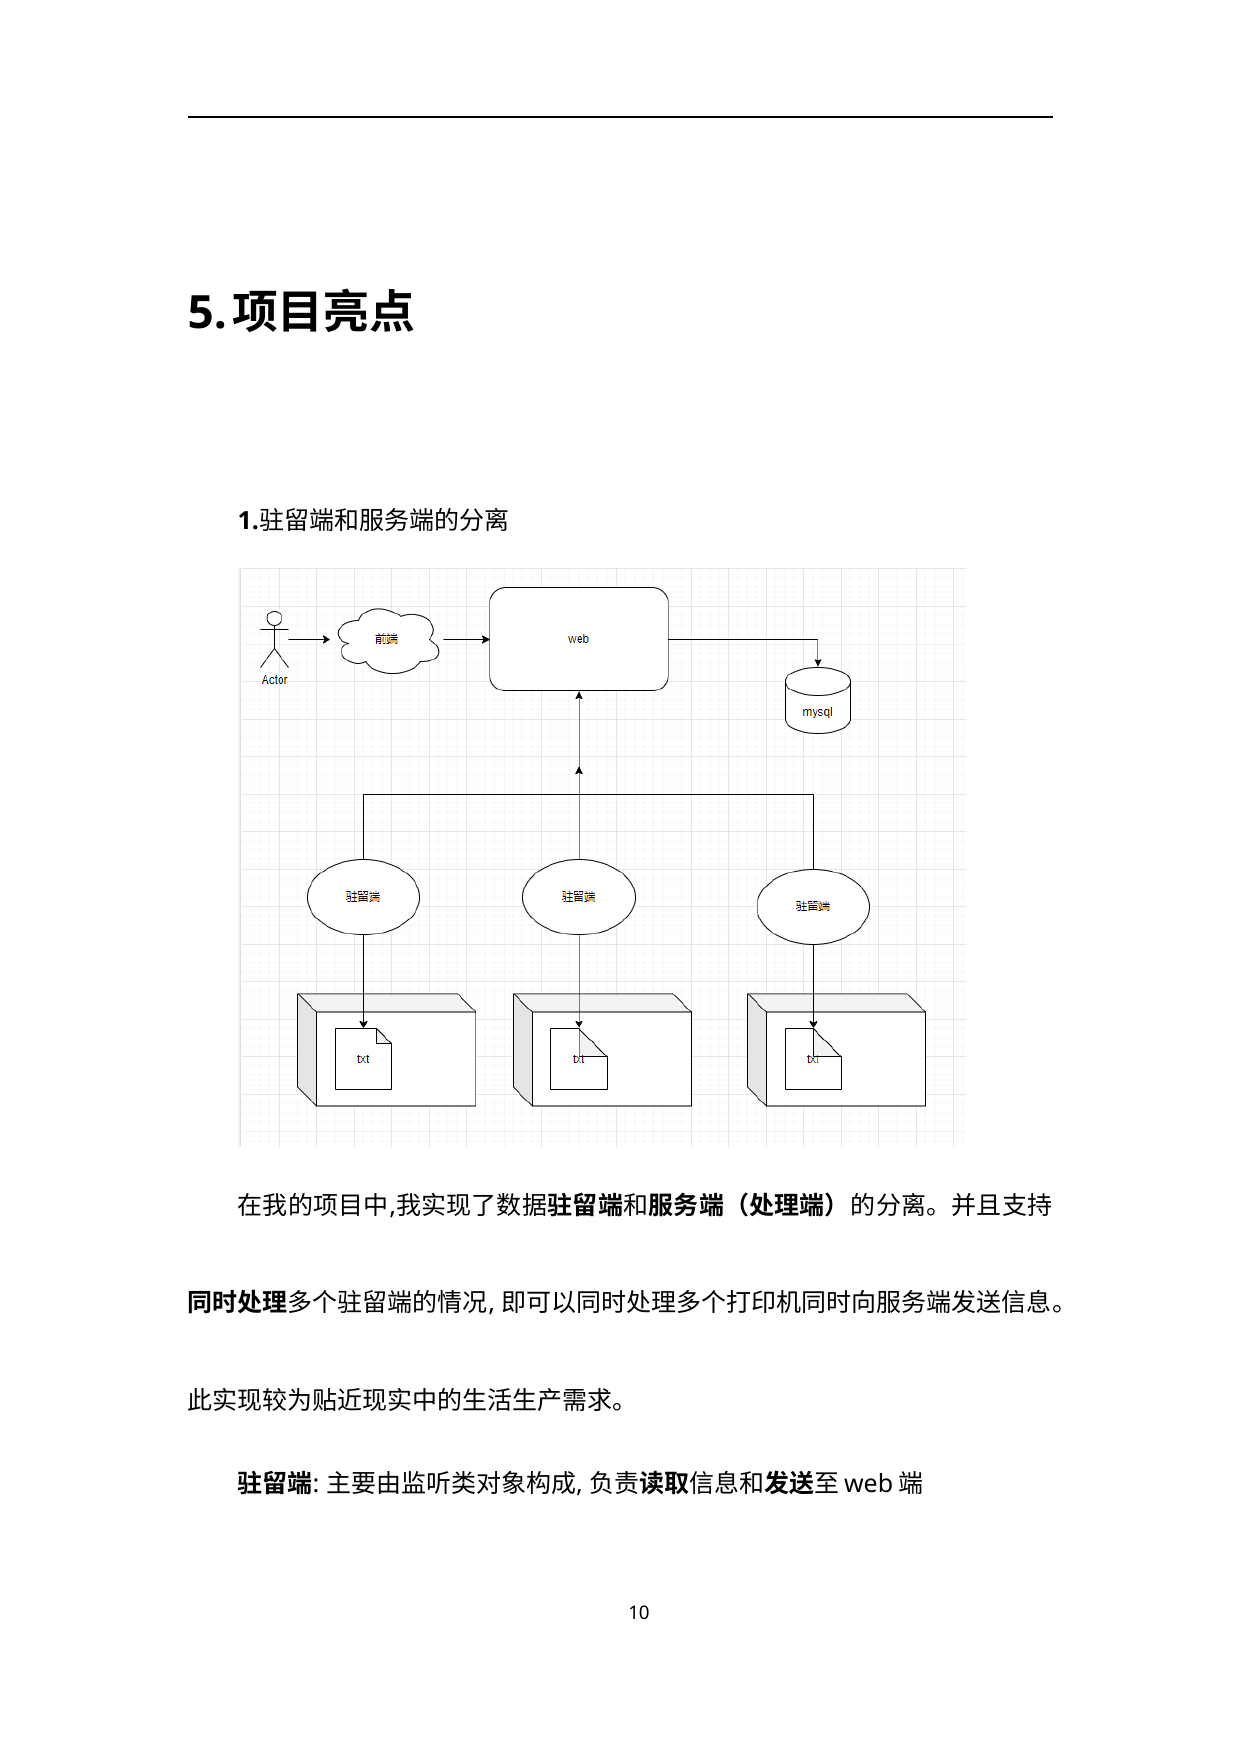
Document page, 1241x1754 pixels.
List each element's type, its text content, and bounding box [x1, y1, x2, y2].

subtitle 项目亮点 [187, 260, 1053, 358]
text 在我的项目中,我实现了数据驻留端和服务端（处理端）的分离。并且支持同时处理多个驻留端的情况, 即可以同时处理多个打印机同时向服务端发送信息。此实现较为贴近现实中的生活生产需求。 [187, 1171, 1053, 1431]
text 驻留端: 主要由监听类对象构成, 负责读取信息和发送至web端 [187, 1449, 1053, 1514]
text 1.驻留端和服务端的分离 [187, 486, 1053, 551]
picture [237, 568, 966, 1147]
